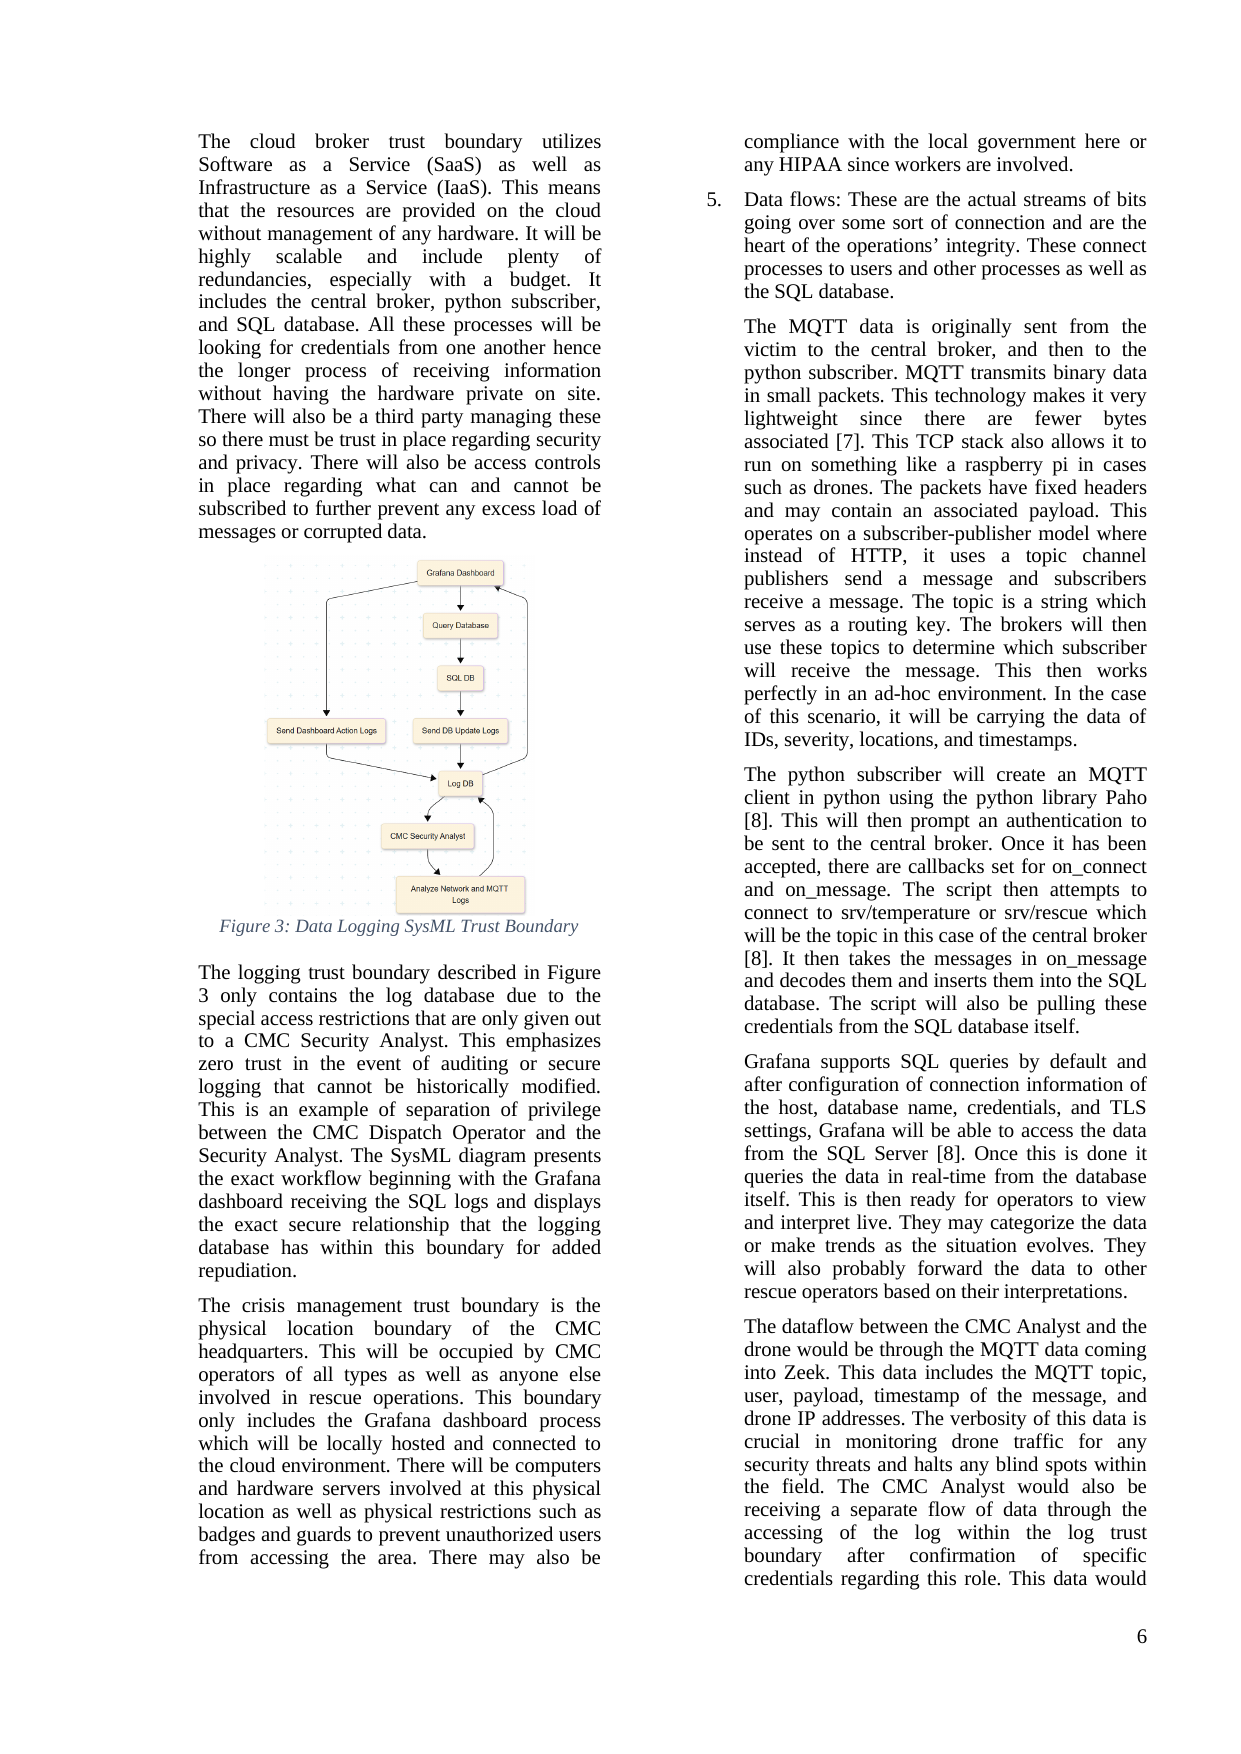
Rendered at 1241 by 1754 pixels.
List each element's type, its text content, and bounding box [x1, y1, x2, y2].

text The python subscriber will create an MQTT client in python using the python library Paho [8]. This will then prompt an authentication to be sent to the central broker. Once it has been accepted, there are callbacks set for on_connect and on_message. The script then attempts to connect to srv/temperature or srv/rescue which will be the topic in this case of the central broker [8]. It then takes the messages in on_message and decodes them and inserts them into the SQL database. The script will also be pulling these credentials from the SQL database itself. [744, 763, 1147, 1038]
list Data flows: These are the actual streams of bits going over some sort of connection and are the heart of the operations’ integrity. These connect processes to users and other processes as well as the SQL database. [706, 188, 1147, 303]
text The crisis management trust boundary is the physical location boundary of the CMC headquarters. This will be occupied by CMC operators of all types as well as anyone else involved in rescue operations. This boundary only includes the Grafana dashboard process which will be locally hosted and connected to the cloud environment. There will be computers and hardware servers involved at this physical location as well as physical restrictions such as badges and guards to prevent unauthorized users from accessing the area. There may also be compliance with the local government here or any HIPAA since workers are involved. [198, 1294, 601, 1569]
text The MQTT data is originally sent from the victim to the central broker, and then to the python subscriber. MQTT transmits binary data in small packets. This technology makes it very lightweight since there are fewer bytes associated [7]. This TCP stack also allows it to run on something like a raspberry pi in cases such as drones. The packets have fixed headers and may contain an associated payload. This operates on a subscriber-publisher model where instead of HTTP, it uses a topic channel publishers send a message and subscribers receive a message. The topic is a string which serves as a routing key. The brokers will then use these topics to determine which subscriber will receive the message. This then works perfectly in an ad-hoc environment. In the case of this scenario, it will be carrying the data of IDs, severity, locations, and timestamps. [744, 316, 1147, 751]
text The cloud broker trust boundary utilizes Software as a Service (SaaS) as well as Infrastructure as a Service (IaaS). This means that the resources are provided on the cloud without management of any hardware. It will be highly scalable and include plenty of redundancies, especially with a budget. It includes the central broker, python subscriber, and SQL database. All these processes will be looking for credentials from one another hence the longer process of receiving information without having the hardware private on site. There will also be a third party managing these so there must be trust in place regarding security and privacy. There will also be access controls in place regarding what can and cannot be subscribed to further prevent any excess load of messages or corrupted data. [198, 130, 601, 543]
text The logging trust boundary described in Figure 3 only contains the log database due to the special access restrictions that are only given out to a CMC Security Analyst. This emphasizes zero trust in the event of auditing or secure logging that cannot be historically modified. This is an example of separation of privilege between the CMC Dispatch Operator and the Security Analyst. The SysML diagram presents the exact workflow beginning with the Grafana dashboard receiving the SQL logs and displays the exact secure relationship that the logging database has within this boundary for added repudiation. [198, 961, 601, 1282]
text Grafana supports SQL queries by default and after configuration of connection information of the host, database name, credentials, and TLS settings, Grafana will be able to access the data from the SQL Server [8]. Once this is done it queries the data in real-time from the database itself. This is then ready for operators to view and interpret live. They may categorize the data or make trends as the situation evolves. They will also probably forward the data to other rescue operators based on their interpretations. [744, 1051, 1147, 1303]
text Figure 3: Data Logging SysML Trust Boundary [198, 915, 601, 937]
